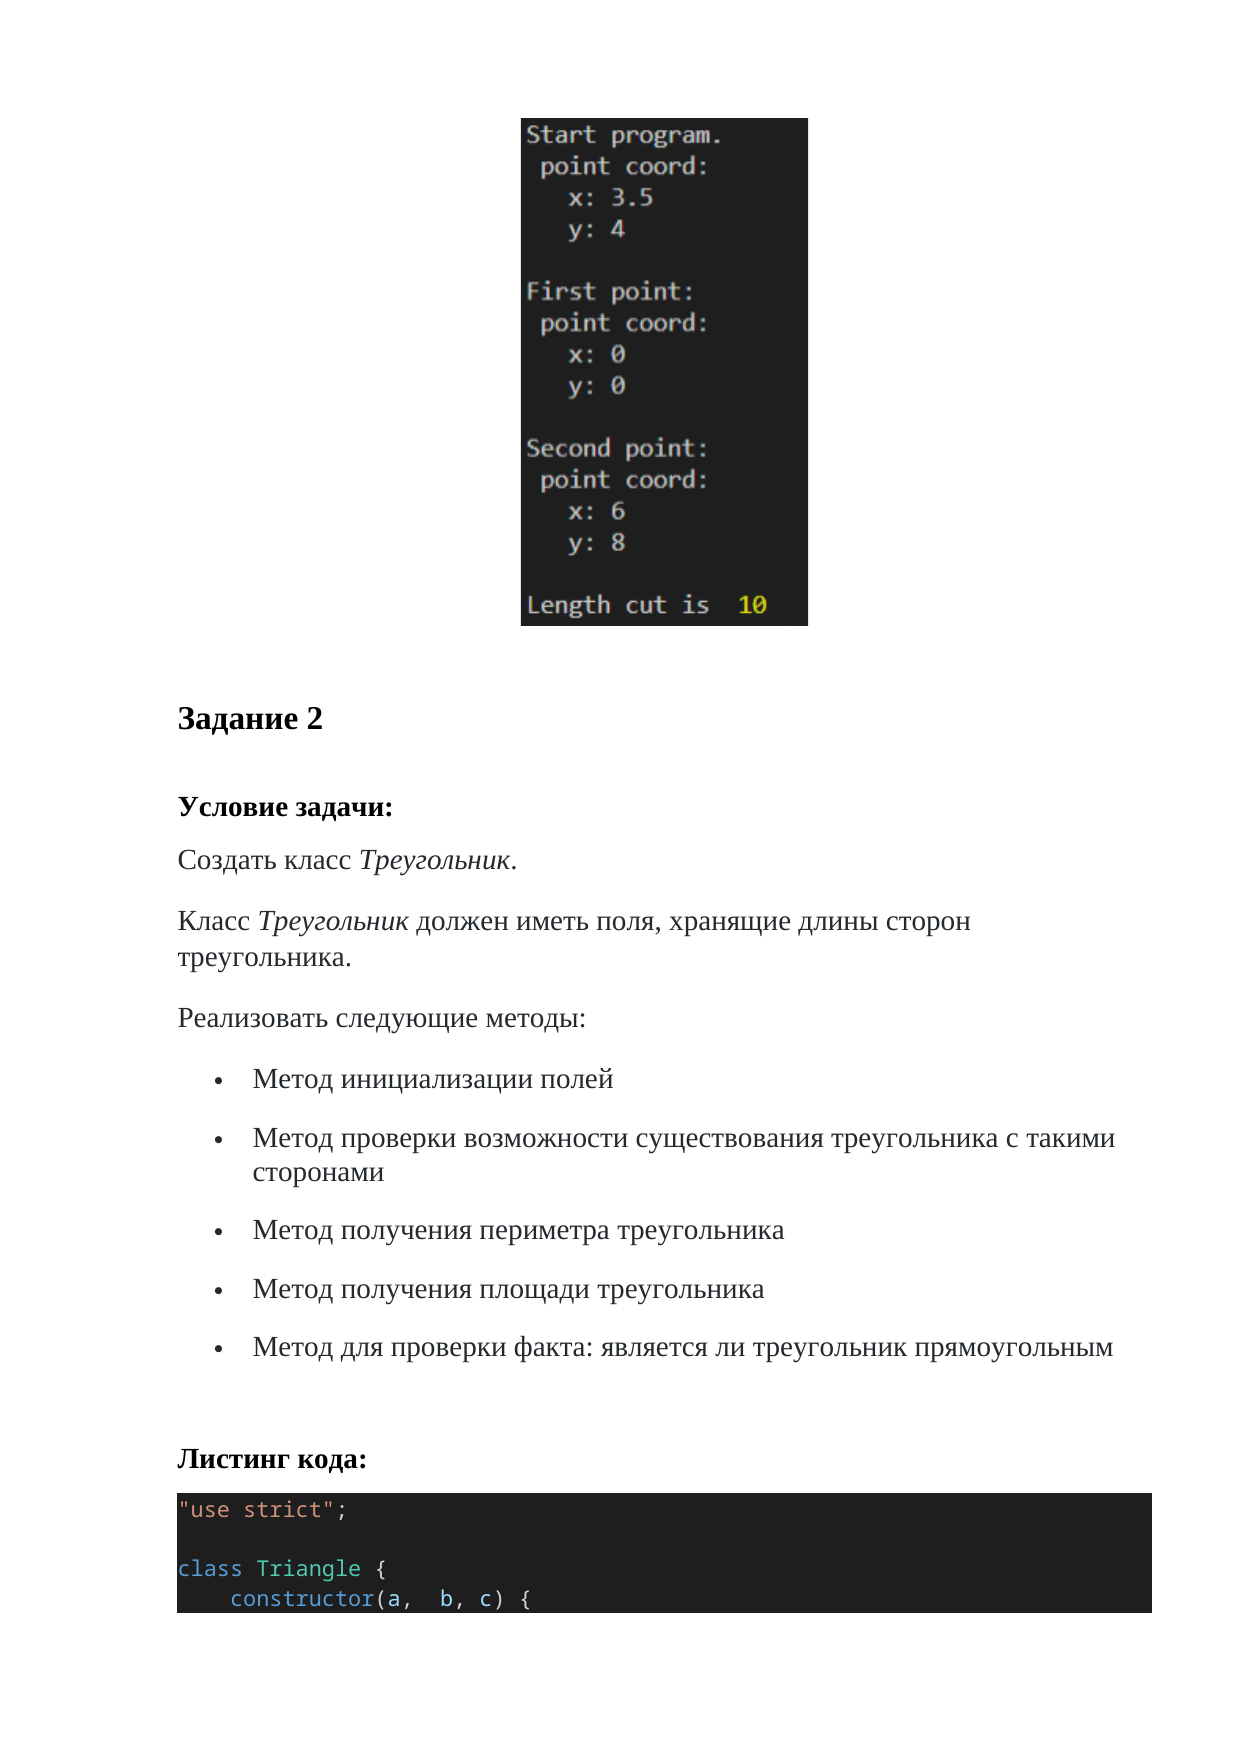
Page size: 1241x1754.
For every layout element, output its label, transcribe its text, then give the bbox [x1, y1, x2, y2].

picture [520, 118, 809, 626]
list Метод проверки возможности существования треугольника с такими сторонами [215, 1120, 1152, 1187]
text Класс Треугольник должен иметь поля, хранящие длины сторон треугольника. [177, 903, 1152, 973]
text Реализовать следующие методы: [177, 1001, 1152, 1034]
text class Triangle { [177, 1553, 1152, 1583]
list Метод для проверки факта: является ли треугольник прямоугольным [215, 1329, 1152, 1363]
list Метод получения периметра треугольника [215, 1212, 1152, 1246]
text Условие задачи: [177, 789, 1152, 823]
list Метод получения площади треугольника [215, 1271, 1152, 1304]
text Создать класс Треугольник. [177, 842, 1152, 876]
text "use strict"; [177, 1493, 1152, 1523]
text constructor(a, b, c) { [177, 1583, 1152, 1613]
list Метод инициализации полей [215, 1062, 1152, 1095]
text Листинг кода: [177, 1441, 1152, 1474]
subtitle Задание 2 [177, 698, 1152, 736]
